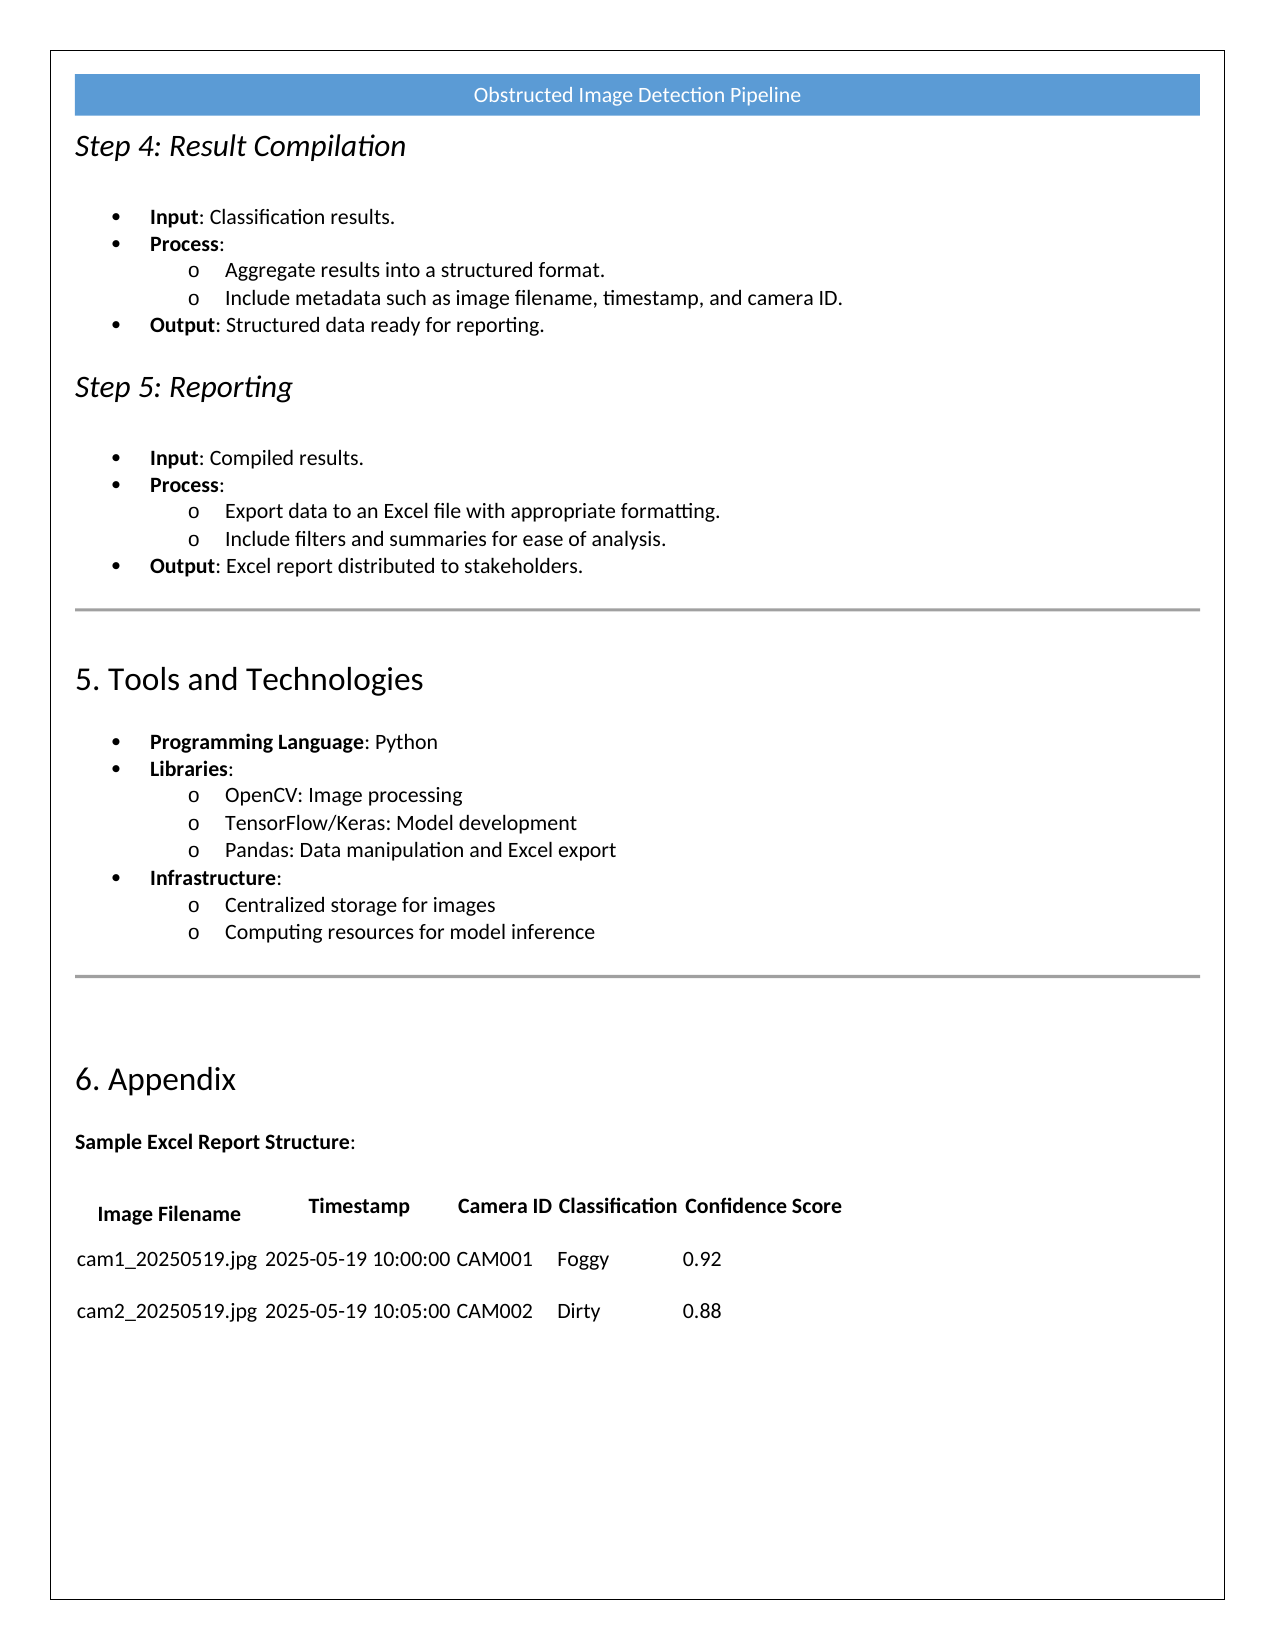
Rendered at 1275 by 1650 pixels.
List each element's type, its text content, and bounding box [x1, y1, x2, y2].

list Infrastructure: [112, 864, 1200, 891]
table_header Classification [555, 1191, 681, 1243]
list Output: Structured data ready for reporting. [112, 312, 1200, 338]
list Programming Language: Python [112, 728, 1200, 755]
subtitle Step 4: Result Compilation [75, 116, 1200, 164]
subtitle 5. Tools and Technologies [75, 658, 1200, 699]
list Process: [112, 471, 1200, 497]
table_cell 2025-05-19 10:00:00 [263, 1243, 455, 1296]
table_cell cam2_20250519.jpg [75, 1296, 263, 1349]
table_header Timestamp [263, 1191, 455, 1243]
table_cell Foggy [555, 1243, 681, 1296]
table_cell CAM002 [455, 1296, 555, 1349]
list OpenCV: Image processing [187, 782, 1200, 809]
table_header Image Filename [75, 1191, 263, 1243]
table_cell 0.92 [681, 1243, 846, 1296]
table_cell 2025-05-19 10:05:00 [263, 1296, 455, 1349]
list Libraries: [112, 755, 1200, 782]
list TensorFlow/Keras: Model development [187, 809, 1200, 837]
list Output: Excel report distributed to stakeholders. [112, 552, 1200, 579]
list Aggregate results into a structured format. [187, 257, 1200, 284]
table_cell Dirty [555, 1296, 681, 1349]
table_header Confidence Score [681, 1191, 846, 1243]
list Pandas: Data manipulation and Excel export [187, 837, 1200, 864]
list Include filters and summaries for ease of analysis. [187, 525, 1200, 552]
text Sample Excel Report Structure: [75, 1128, 1200, 1155]
table_cell 0.88 [681, 1296, 846, 1349]
list Export data to an Excel file with appropriate formatting. [187, 497, 1200, 525]
table_cell cam1_20250519.jpg [75, 1243, 263, 1296]
list Process: [112, 230, 1200, 257]
table_header Camera ID [455, 1191, 555, 1243]
list Input: Compiled results. [112, 444, 1200, 471]
table_cell CAM001 [455, 1243, 555, 1296]
list Centralized storage for images [187, 891, 1200, 918]
list Input: Classification results. [112, 203, 1200, 230]
subtitle Step 5: Reporting [75, 367, 1200, 406]
list Include metadata such as image filename, timestamp, and camera ID. [187, 284, 1200, 312]
list Computing resources for model inference [187, 918, 1200, 946]
subtitle 6. Appendix [75, 1058, 1200, 1099]
